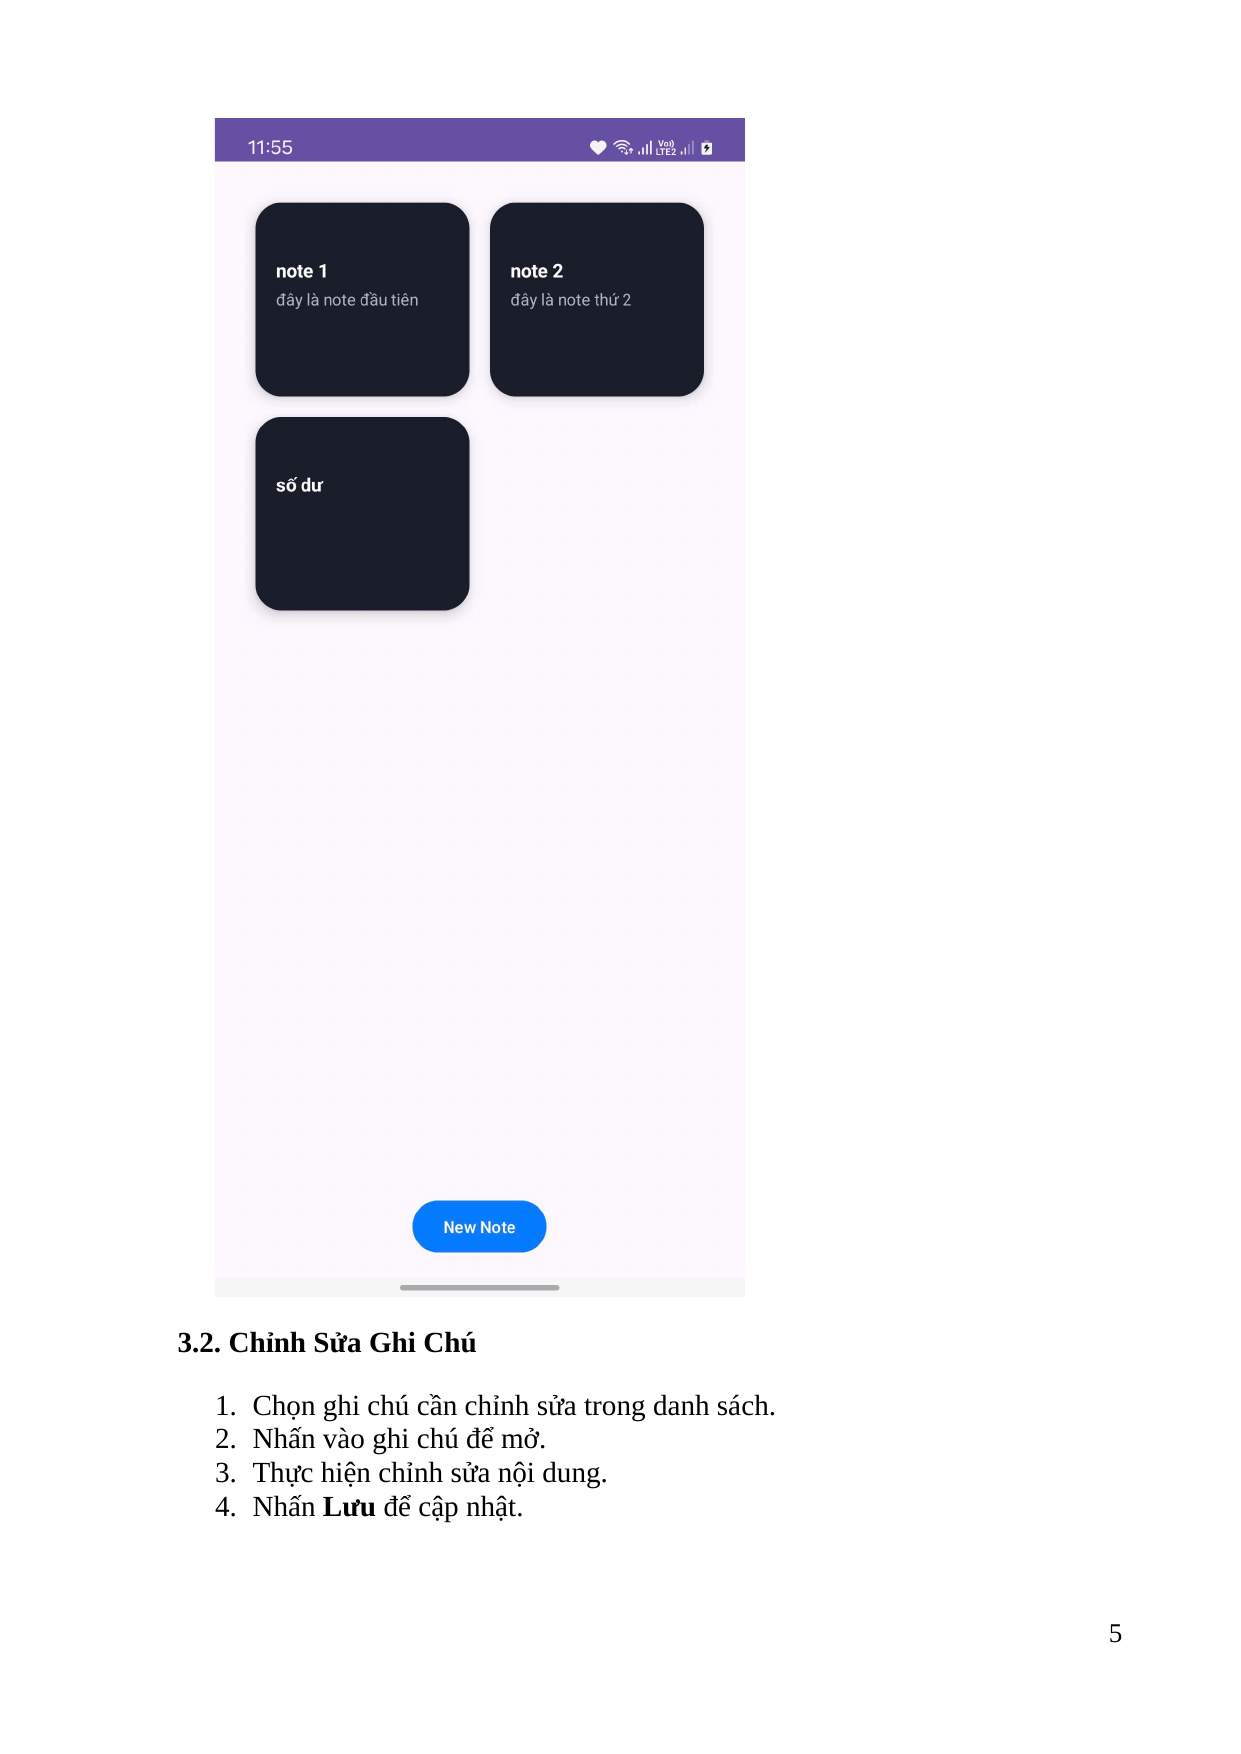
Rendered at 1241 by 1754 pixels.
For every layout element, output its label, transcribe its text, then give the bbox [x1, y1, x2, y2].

picture [214, 118, 745, 1297]
list Thực hiện chỉnh sửa nội dung. [215, 1455, 1122, 1489]
list Nhấn vào ghi chú để mở. [215, 1422, 1122, 1455]
list Nhấn Lưu để cập nhật. [215, 1489, 1122, 1522]
text 3.2. Chỉnh Sửa Ghi Chú [177, 1325, 1122, 1359]
list Chọn ghi chú cần chỉnh sửa trong danh sách. [215, 1388, 1122, 1422]
